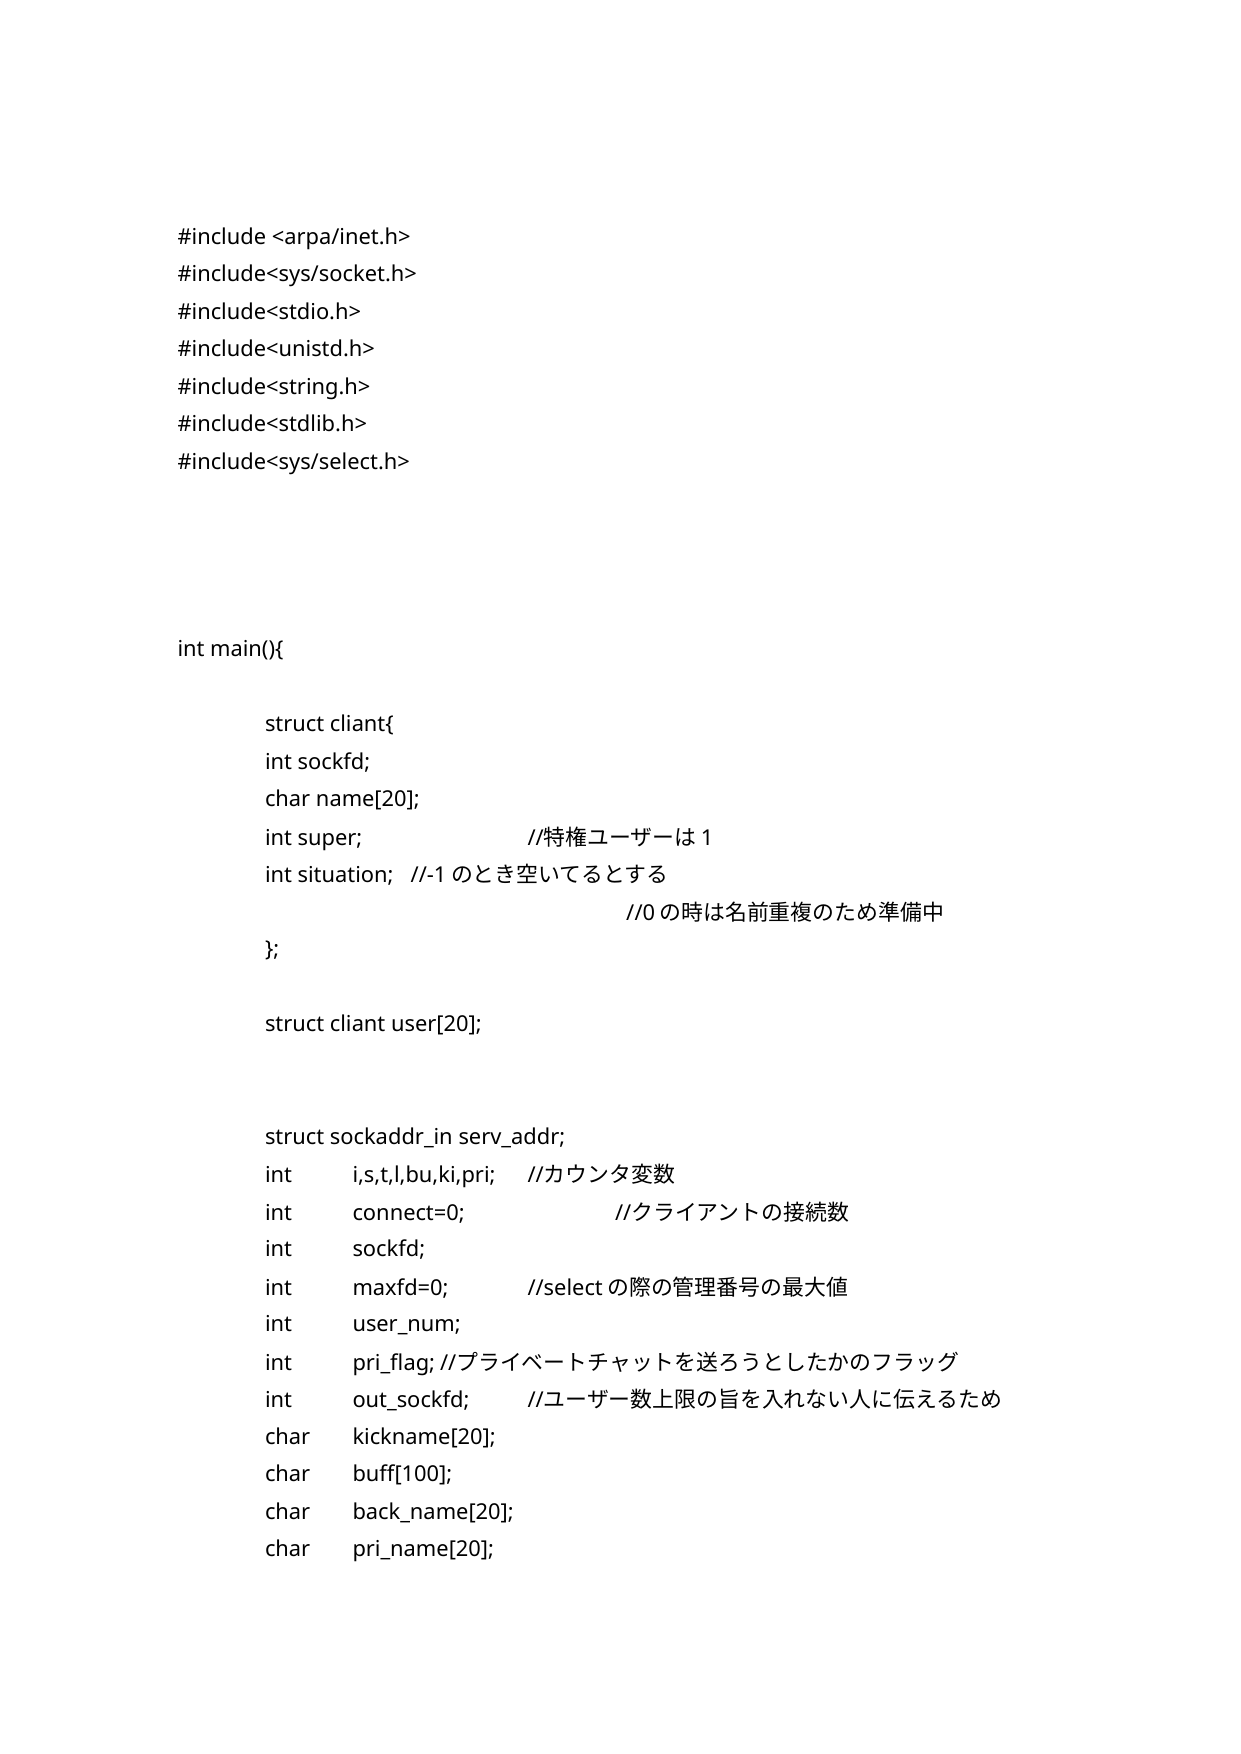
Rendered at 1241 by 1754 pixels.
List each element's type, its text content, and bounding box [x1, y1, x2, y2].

text struct cliant{ [177, 704, 1063, 742]
text int connect=0; //クライアントの接続数 [177, 1192, 1063, 1229]
text #include<stdio.h> [177, 292, 1063, 329]
text //0の時は名前重複のため準備中 [177, 892, 1063, 929]
text int pri_flag; //プライベートチャットを送ろうとしたかのフラッグ [177, 1342, 1063, 1379]
text int maxfd=0; //selectの際の管理番号の最大値 [177, 1267, 1063, 1304]
text struct sockaddr_in serv_addr; [177, 1117, 1063, 1154]
text int sockfd; [177, 1229, 1063, 1267]
text char kickname[20]; [177, 1417, 1063, 1454]
text #include <arpa/inet.h> [177, 217, 1063, 254]
text int out_sockfd; //ユーザー数上限の旨を入れない人に伝えるため [177, 1379, 1063, 1417]
text #include<string.h> [177, 367, 1063, 404]
text }; [177, 929, 1063, 967]
text struct cliant user[20]; [177, 1004, 1063, 1042]
text int main(){ [177, 629, 1063, 667]
text char name[20]; [177, 779, 1063, 817]
text char pri_name[20]; [177, 1529, 1063, 1567]
text #include<sys/socket.h> [177, 254, 1063, 292]
text int super; //特権ユーザーは1 [177, 817, 1063, 854]
text char buff[100]; [177, 1454, 1063, 1492]
text #include<stdlib.h> [177, 404, 1063, 442]
text int sockfd; [177, 742, 1063, 779]
text #include<unistd.h> [177, 329, 1063, 367]
text int i,s,t,l,bu,ki,pri; //カウンタ変数 [177, 1154, 1063, 1192]
text int user_num; [177, 1304, 1063, 1342]
text char back_name[20]; [177, 1492, 1063, 1529]
text #include<sys/select.h> [177, 442, 1063, 479]
text int situation; //-1のとき空いてるとする [177, 854, 1063, 892]
